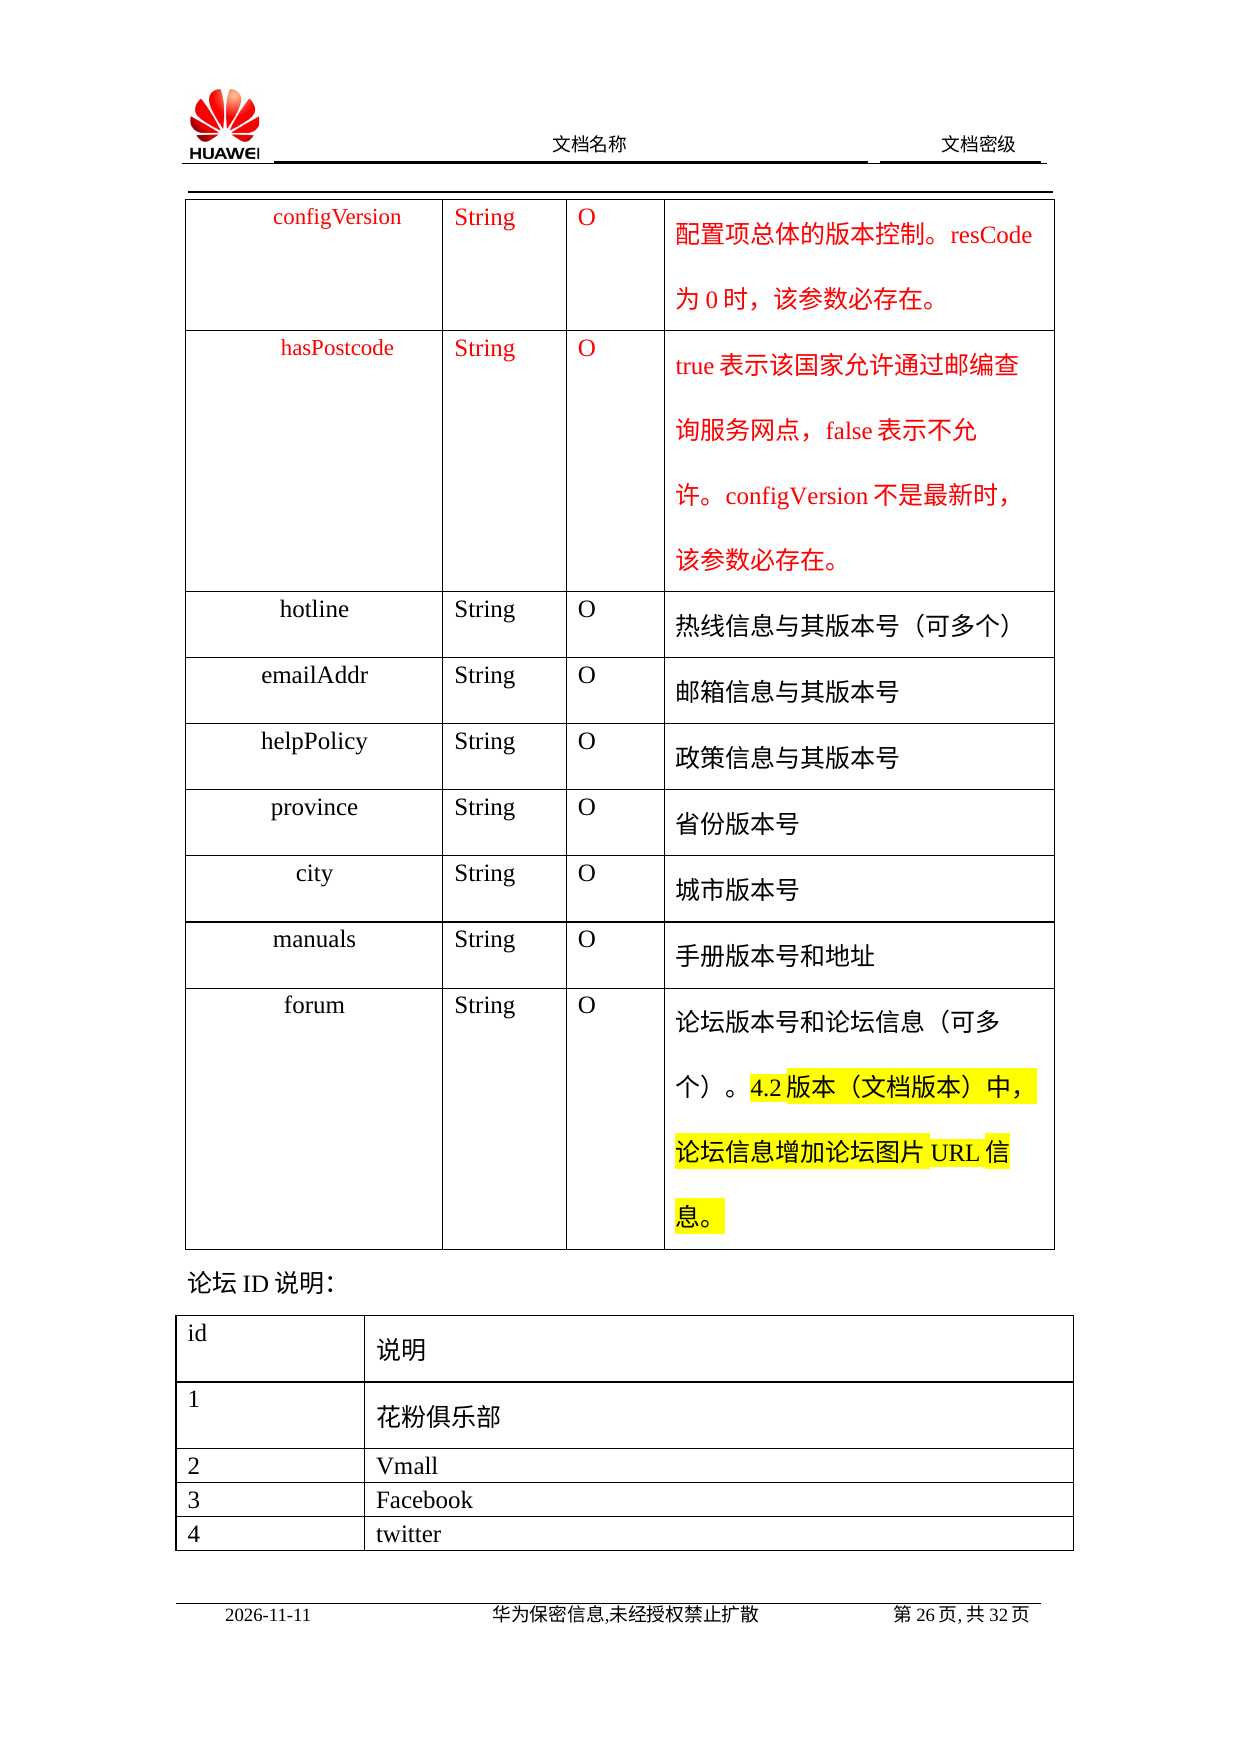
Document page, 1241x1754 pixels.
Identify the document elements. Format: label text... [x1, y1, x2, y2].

table_cell 花粉俱乐部 [365, 1383, 1073, 1448]
table_cell String [443, 200, 566, 330]
table_cell String [443, 658, 566, 723]
table_cell 4 [177, 1517, 364, 1550]
table_cell O [567, 592, 664, 657]
table_cell O [567, 724, 664, 789]
table_cell 邮箱信息与其版本号 [665, 658, 1054, 723]
table_cell 手册版本号和地址 [665, 923, 1054, 987]
table_header 说明 [365, 1316, 1073, 1381]
table_cell forum [186, 989, 442, 1248]
table_cell O [567, 658, 664, 723]
table_cell String [443, 592, 566, 657]
table_cell Facebook [365, 1483, 1073, 1516]
table_cell O [567, 790, 664, 855]
table_cell 论坛版本号和论坛信息（可多个）。4.2版本（文档版本）中，论坛信息增加论坛图片URL信息。 [665, 989, 1054, 1248]
table_cell String [443, 856, 566, 921]
table_cell 3 [177, 1483, 364, 1516]
table_cell String [443, 923, 566, 987]
table_cell hotline [186, 592, 442, 657]
table_cell manuals [186, 923, 442, 987]
table_cell O [567, 331, 664, 591]
table_header id [177, 1316, 364, 1381]
table_cell configVersion [186, 200, 442, 330]
table_cell hasPostcode [186, 331, 442, 591]
table_cell 配置项总体的版本控制。resCode为0时，该参数必存在。 [665, 200, 1054, 330]
table_cell helpPolicy [186, 724, 442, 789]
table_cell province [186, 790, 442, 855]
table_cell O [567, 923, 664, 987]
table_cell twitter [365, 1517, 1073, 1550]
table_cell 热线信息与其版本号（可多个） [665, 592, 1054, 657]
table_cell String [443, 331, 566, 591]
table_cell O [567, 200, 664, 330]
table_cell 政策信息与其版本号 [665, 724, 1054, 789]
table_cell 1 [177, 1383, 364, 1448]
table_cell String [443, 989, 566, 1248]
table_cell 省份版本号 [665, 790, 1054, 855]
table_cell 2 [177, 1449, 364, 1482]
table_cell O [567, 856, 664, 921]
table_cell true表示该国家允许通过邮编查询服务网点，false表示不允许。configVersion不是最新时，该参数必存在。 [665, 331, 1054, 591]
text 论坛ID说明： [187, 1250, 1053, 1314]
picture [190, 89, 260, 159]
table_cell O [567, 989, 664, 1248]
table_cell String [443, 724, 566, 789]
table_cell emailAddr [186, 658, 442, 723]
table_cell String [443, 790, 566, 855]
table_cell Vmall [365, 1449, 1073, 1482]
table_cell 城市版本号 [665, 856, 1054, 921]
table_cell city [186, 856, 442, 921]
